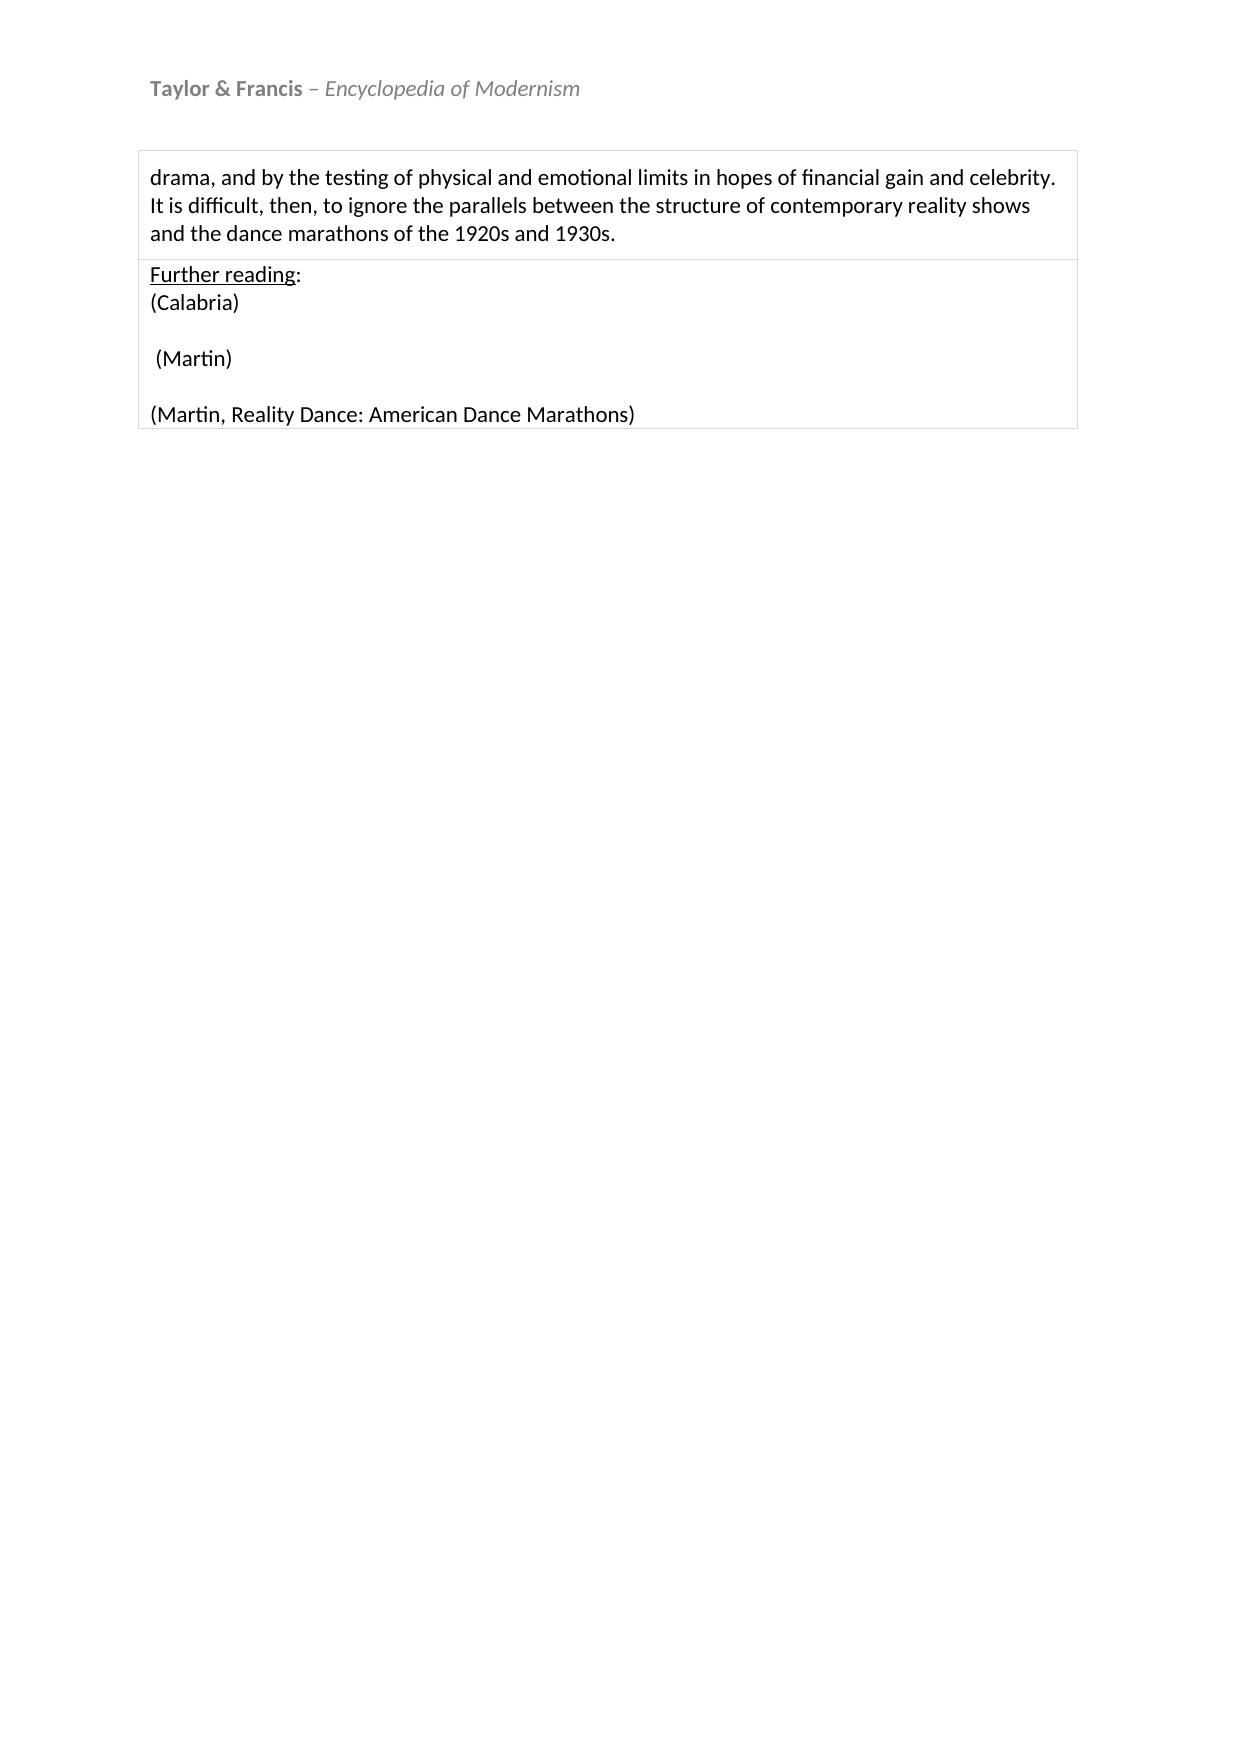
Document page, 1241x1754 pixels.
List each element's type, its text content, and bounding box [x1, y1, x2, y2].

table_cell Further reading: [139, 260, 1077, 428]
